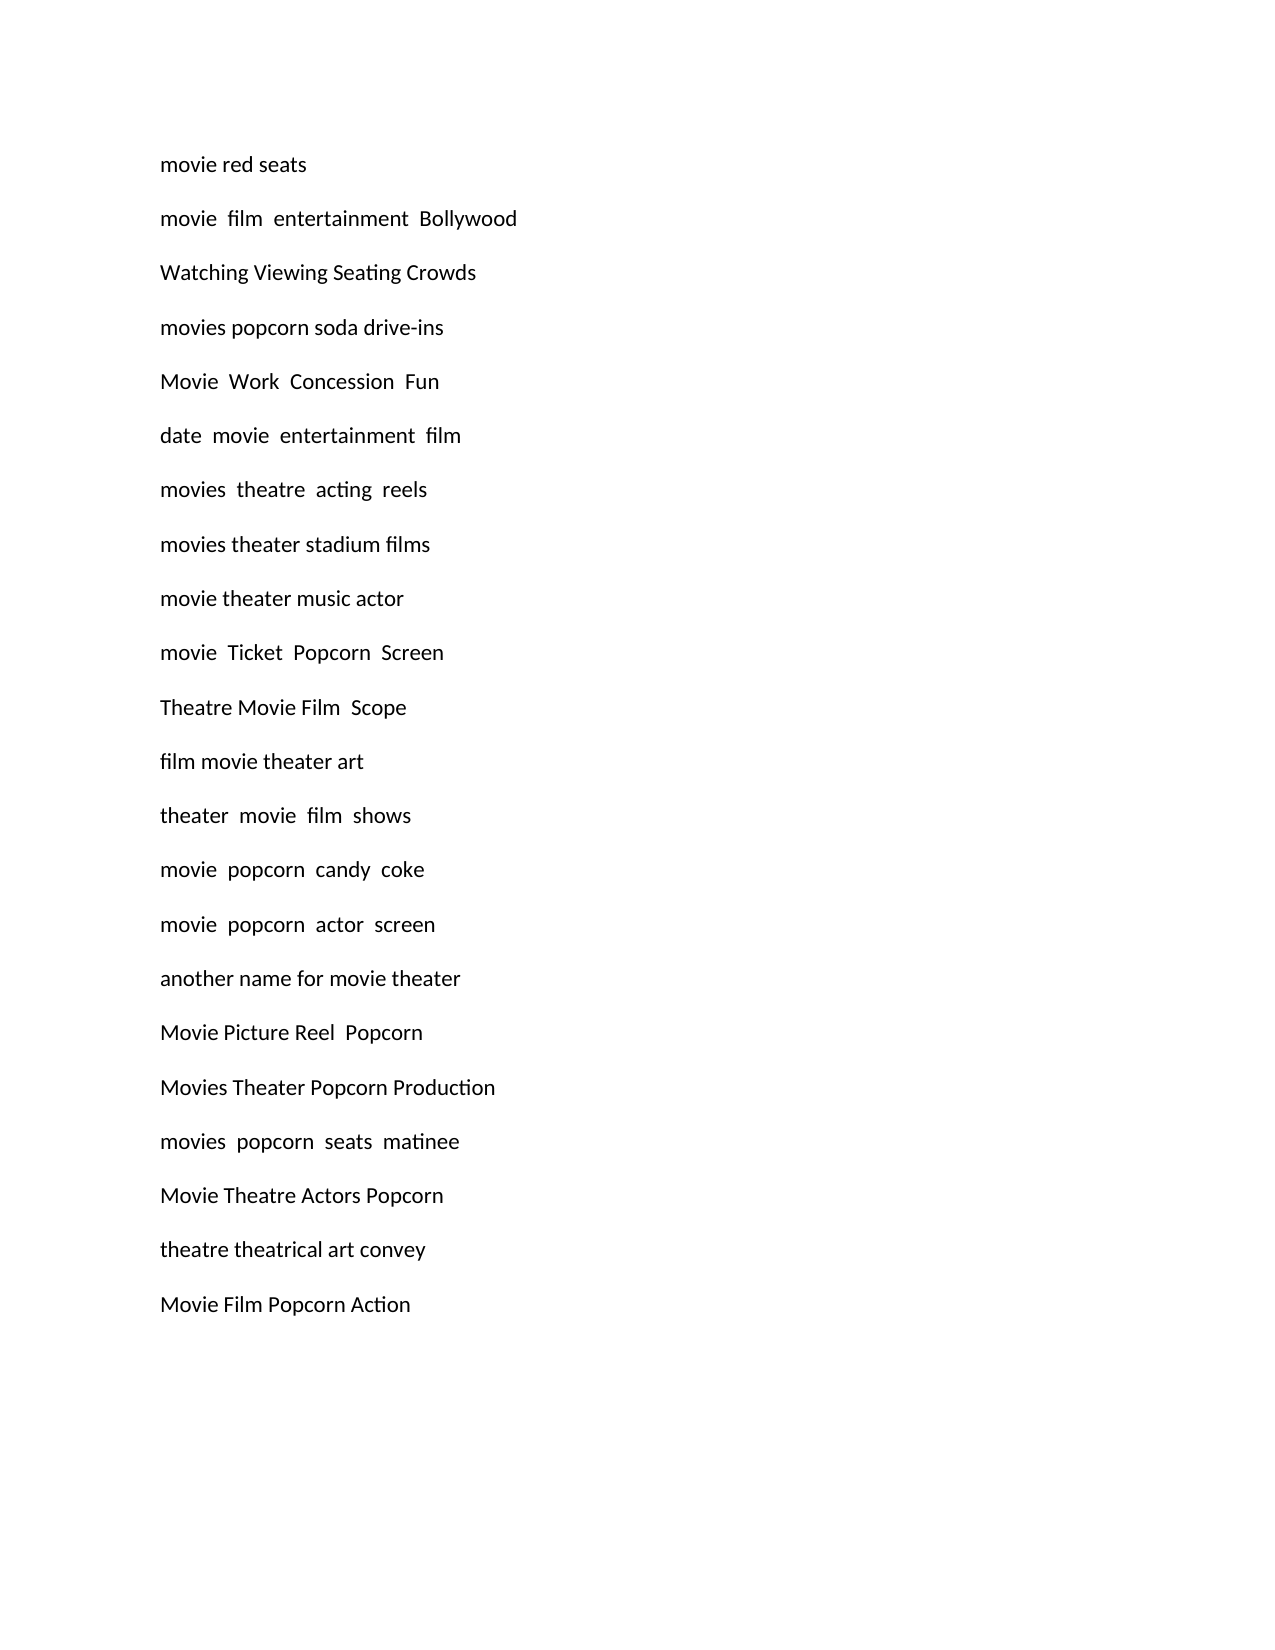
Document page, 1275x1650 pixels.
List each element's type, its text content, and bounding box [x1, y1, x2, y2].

table_cell movie popcorn candy coke [149, 856, 613, 910]
table_cell Movie Picture Reel Popcorn [149, 1018, 613, 1073]
table_cell movie Ticket Popcorn Screen [149, 639, 613, 693]
table_cell movies popcorn seats matinee [149, 1127, 613, 1181]
table_cell movie popcorn actor screen [149, 910, 613, 964]
table_cell another name for movie theater [149, 964, 613, 1018]
table_cell theatre theatrical art convey [149, 1235, 613, 1290]
table_cell date movie entertainment film [149, 421, 613, 476]
table_cell Movie Work Concession Fun [149, 367, 613, 421]
table_cell Movie Film Popcorn Action [149, 1290, 613, 1344]
table_cell movies popcorn soda drive-ins [149, 313, 613, 367]
table_cell Theatre Movie Film Scope [149, 693, 613, 747]
table_cell Watching Viewing Seating Crowds [149, 259, 613, 313]
table_cell movie film entertainment Bollywood [149, 204, 613, 258]
table_cell film movie theater art [149, 747, 613, 801]
table_cell Movies Theater Popcorn Production [149, 1073, 613, 1127]
table_cell movie red seats [149, 150, 613, 204]
table_cell Movie Theatre Actors Popcorn [149, 1181, 613, 1235]
table_cell movies theater stadium films [149, 530, 613, 584]
table_cell movies theatre acting reels [149, 476, 613, 530]
table_cell theater movie film shows [149, 801, 613, 856]
table_cell movie theater music actor [149, 584, 613, 638]
